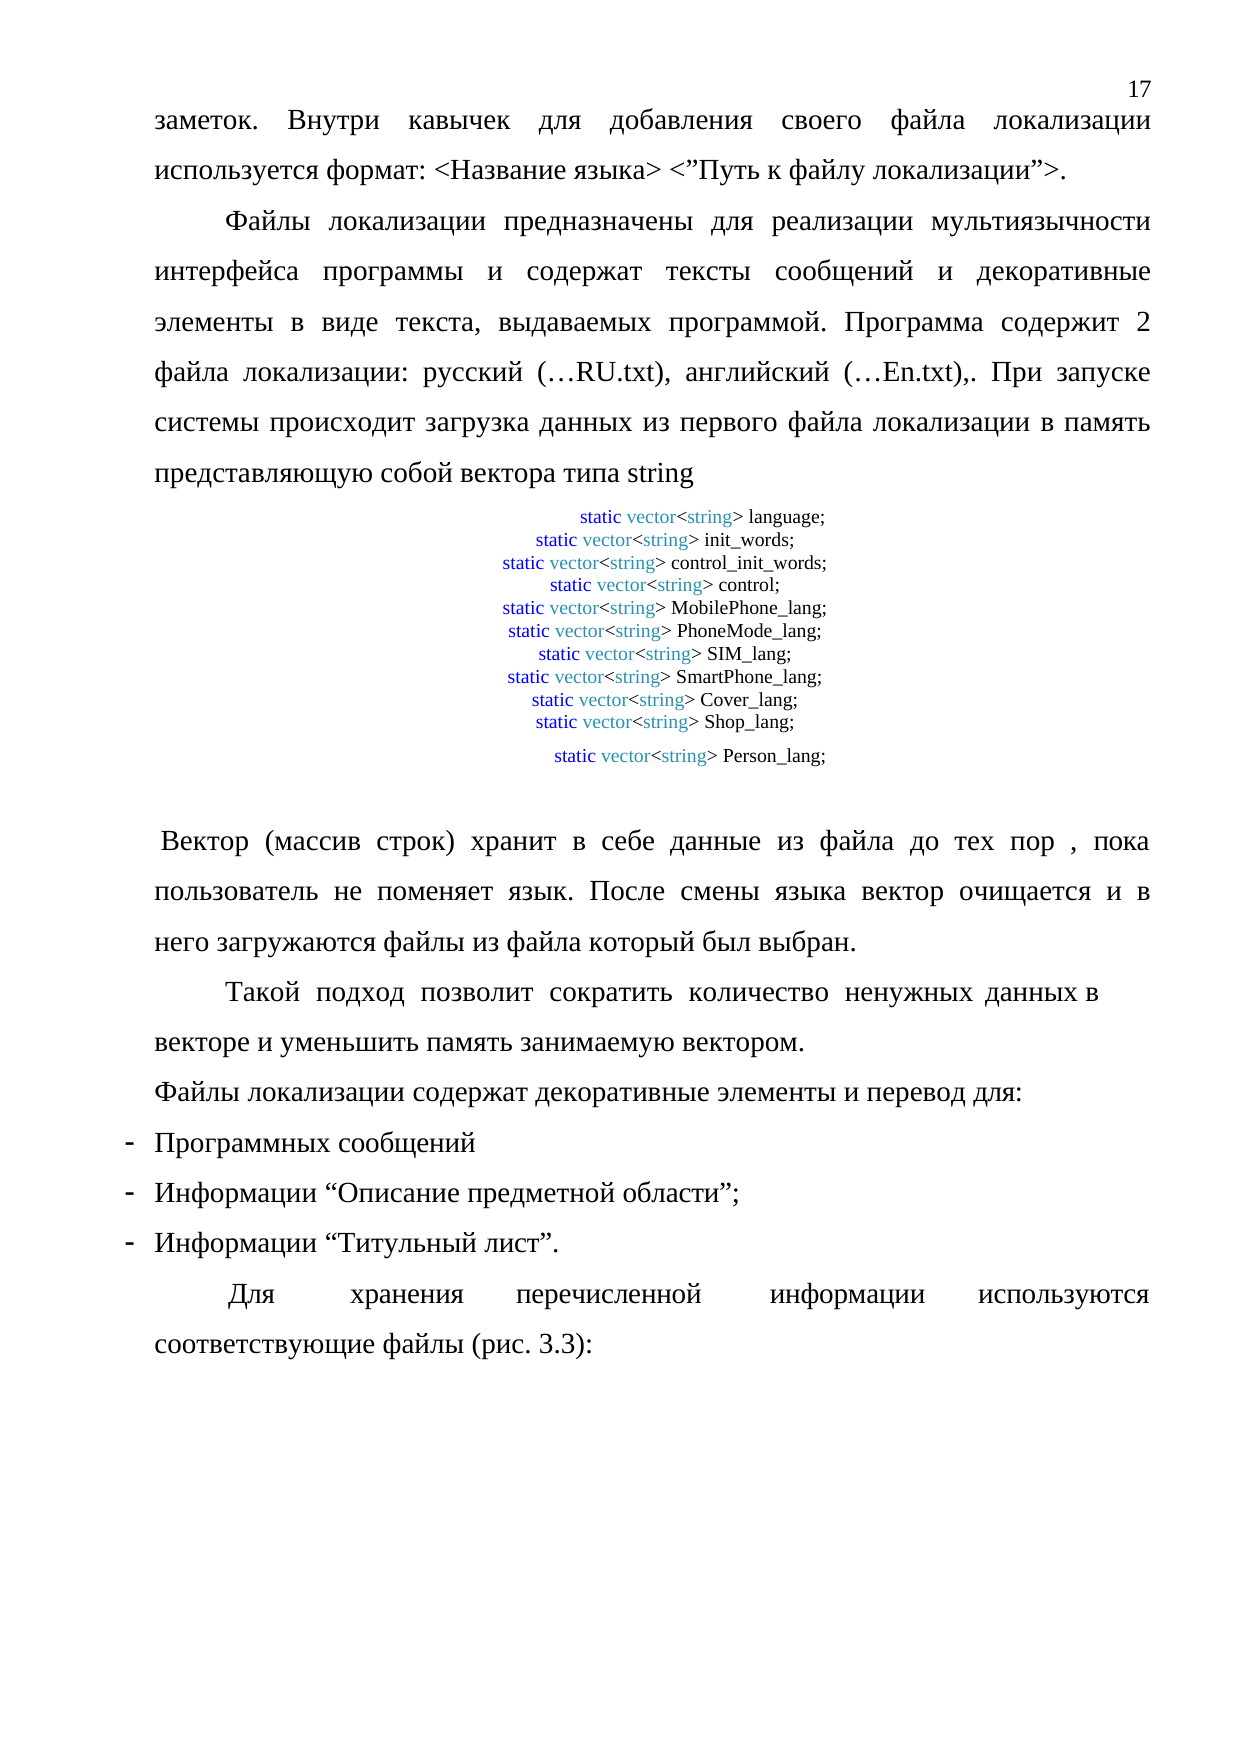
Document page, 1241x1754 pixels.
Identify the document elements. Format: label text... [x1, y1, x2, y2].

text static vector<string> init_words; [154, 528, 1176, 551]
text Для хранения перечисленной информации используются соответствующие файлы (рис. 3.3): [154, 1276, 1151, 1360]
text Такой подход позволит сократить количество ненужных данных в векторе и уменьшить память занимаемую вектором. [154, 974, 1152, 1058]
list Программных сообщений [124, 1125, 1176, 1159]
text static vector<string> PhoneMode_lang; [154, 619, 1176, 642]
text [154, 102, 1152, 186]
text static vector<string> SmartPhone_lang; [154, 665, 1176, 687]
text static vector<string> control; [154, 573, 1176, 596]
text static vector<string> control_init_words; [154, 551, 1176, 573]
text static vector<string> SIM_lang; [154, 642, 1176, 665]
text Вектор (массив строк) хранит в себе данные из файла до тех пор , пока пользователь не поменяет язык. После смены языка вектор очищается и в него загружаются файлы из файла который был выбран. [154, 823, 1151, 957]
text static vector<string> MobilePhone_lang; [154, 596, 1176, 619]
text static vector<string> Person_lang; [154, 744, 1151, 767]
text Файлы локализации содержат декоративные элементы и перевод для: [154, 1075, 1176, 1108]
list Информации “Описание предметной области”; [124, 1175, 1176, 1209]
text static vector<string> Cover_lang; [154, 687, 1176, 710]
text Файлы локализации предназначены для реализации мультиязычности интерфейса программы и содержат тексты сообщений и декоративные элементы в виде текста, выдаваемых программой. Программа содержит 2 файла локализации: русский (…RU.txt), английский (…En.txt),. При запуске системы происходит загрузка данных из первого файла локализации в память представляющую собой вектора типа string [154, 203, 1152, 488]
text static vector<string> Shop_lang; [154, 710, 1176, 733]
text static vector<string> language; [154, 505, 1176, 528]
list Информации “Титульный лист”. [124, 1225, 1176, 1259]
